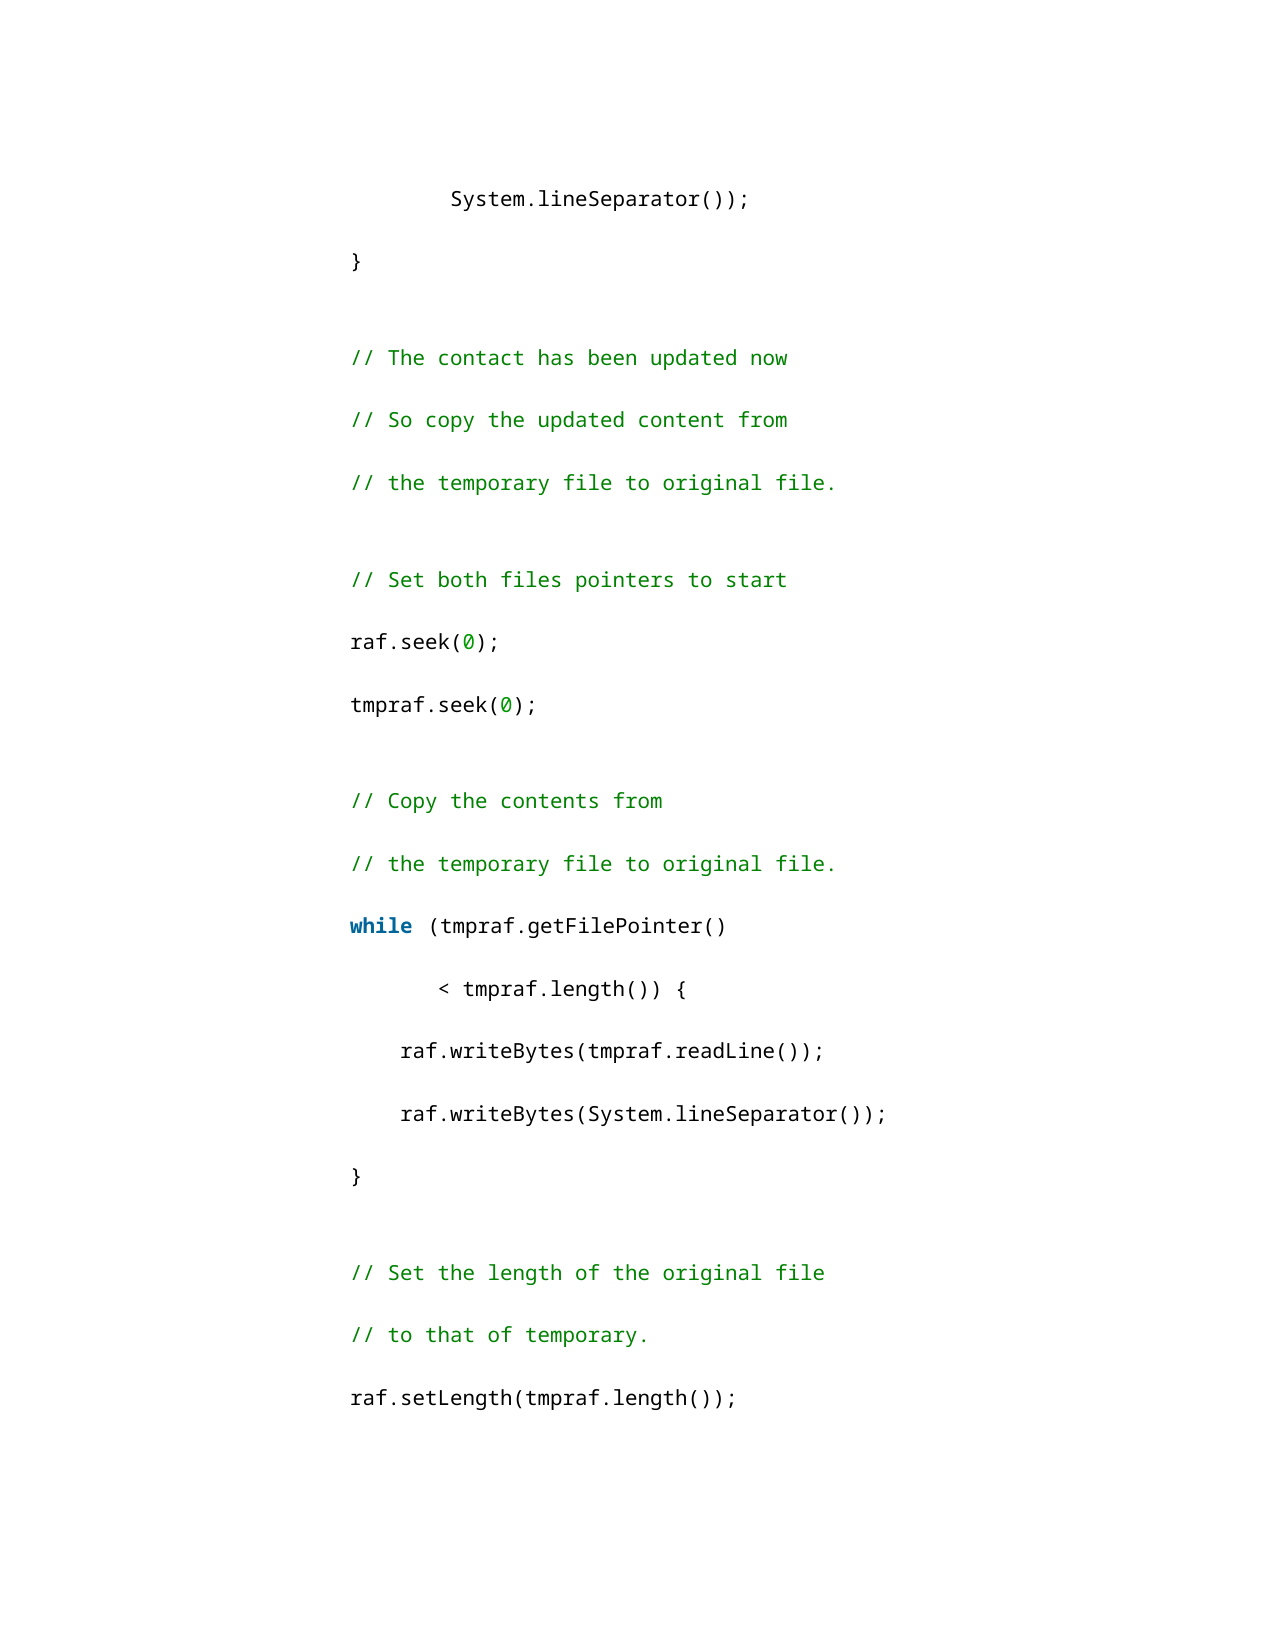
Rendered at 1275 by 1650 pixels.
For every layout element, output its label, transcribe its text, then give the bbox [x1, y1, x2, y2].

text tmpraf.seek(0); [150, 690, 1125, 718]
text System.lineSeparator()); [150, 184, 1125, 212]
text // the temporary file to original file. [150, 468, 1125, 497]
text // The contact has been updated now [150, 343, 1125, 372]
text raf.writeBytes(System.lineSeparator()); [150, 1099, 1125, 1127]
text raf.setLength(tmpraf.length()); [150, 1383, 1125, 1411]
text raf.seek(0); [150, 627, 1125, 656]
text raf.writeBytes(tmpraf.readLine()); [150, 1036, 1125, 1065]
text } [150, 1161, 1125, 1190]
text // Copy the contents from [150, 786, 1125, 815]
text // to that of temporary. [150, 1320, 1125, 1349]
text // Set both files pointers to start [150, 565, 1125, 593]
text // So copy the updated content from [150, 406, 1125, 434]
text // Set the length of the original file [150, 1258, 1125, 1286]
text while (tmpraf.getFilePointer() [150, 911, 1125, 940]
text } [150, 247, 1125, 275]
text < tmpraf.length()) { [150, 974, 1125, 1002]
text // the temporary file to original file. [150, 849, 1125, 877]
